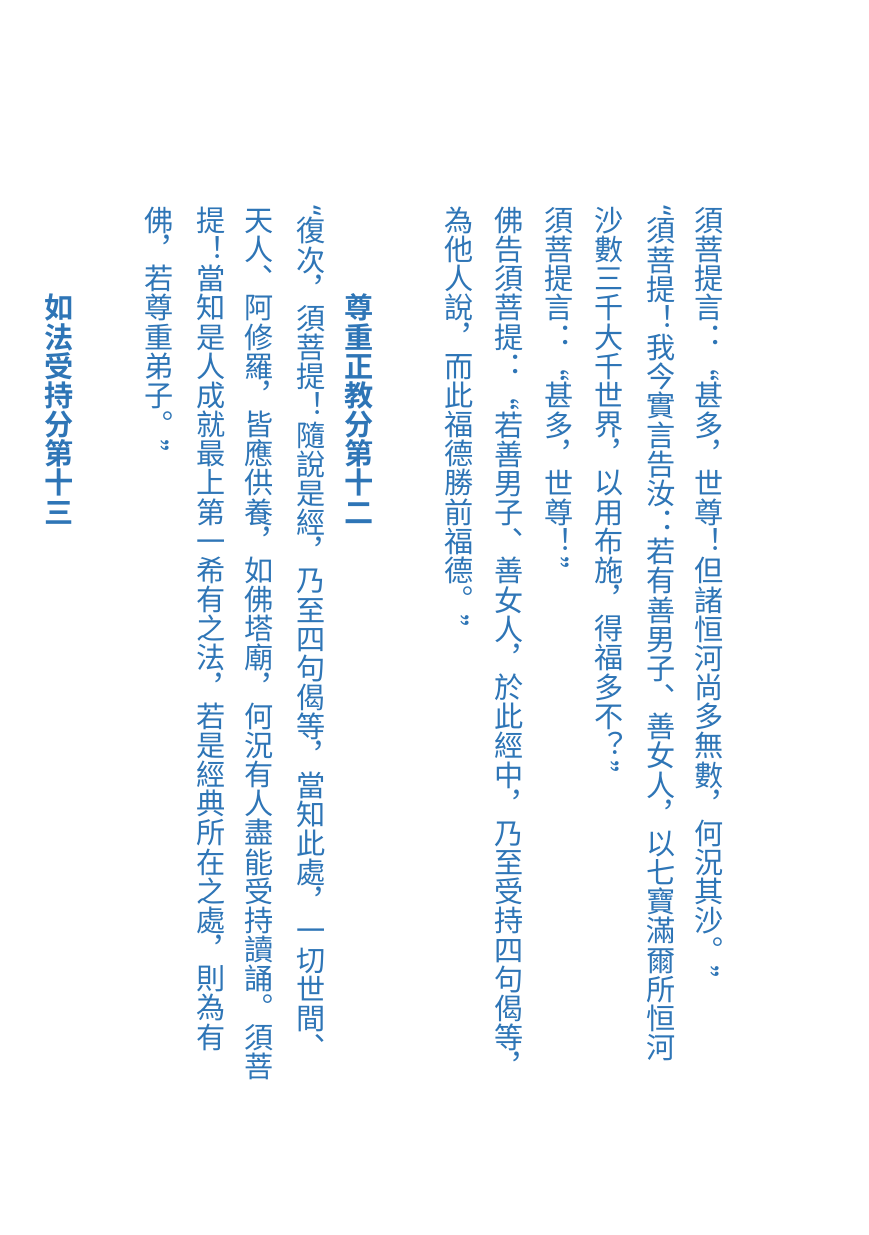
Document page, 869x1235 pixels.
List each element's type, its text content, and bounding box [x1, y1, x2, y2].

text 如法受持分第十三 [36, 206, 86, 1090]
text “復次，須菩提！隨說是經，乃至四句偈等，當知此處，一切世間、天人、阿修羅，皆應供養，如佛塔廟，何況有人盡能受持讀誦。須菩提！當知是人成就最上第一希有之法，若是經典所在之處，則為有佛，若尊重弟子。” [136, 206, 336, 1090]
text 佛告須菩提：“若善男子、善女人，於此經中，乃至受持四句偈等，為他人說，而此福德勝前福德。” [436, 206, 536, 1090]
text 須菩提言：“甚多，世尊！” [536, 206, 586, 1090]
text 尊重正教分第十二 [336, 206, 386, 1090]
text 須菩提言：“甚多，世尊！但諸恒河尚多無數，何況其沙。” [686, 206, 736, 1090]
text “須菩提！我今實言告汝：若有善男子、善女人，以七寶滿爾所恒河沙數三千大千世界，以用布施，得福多不？” [586, 206, 686, 1090]
